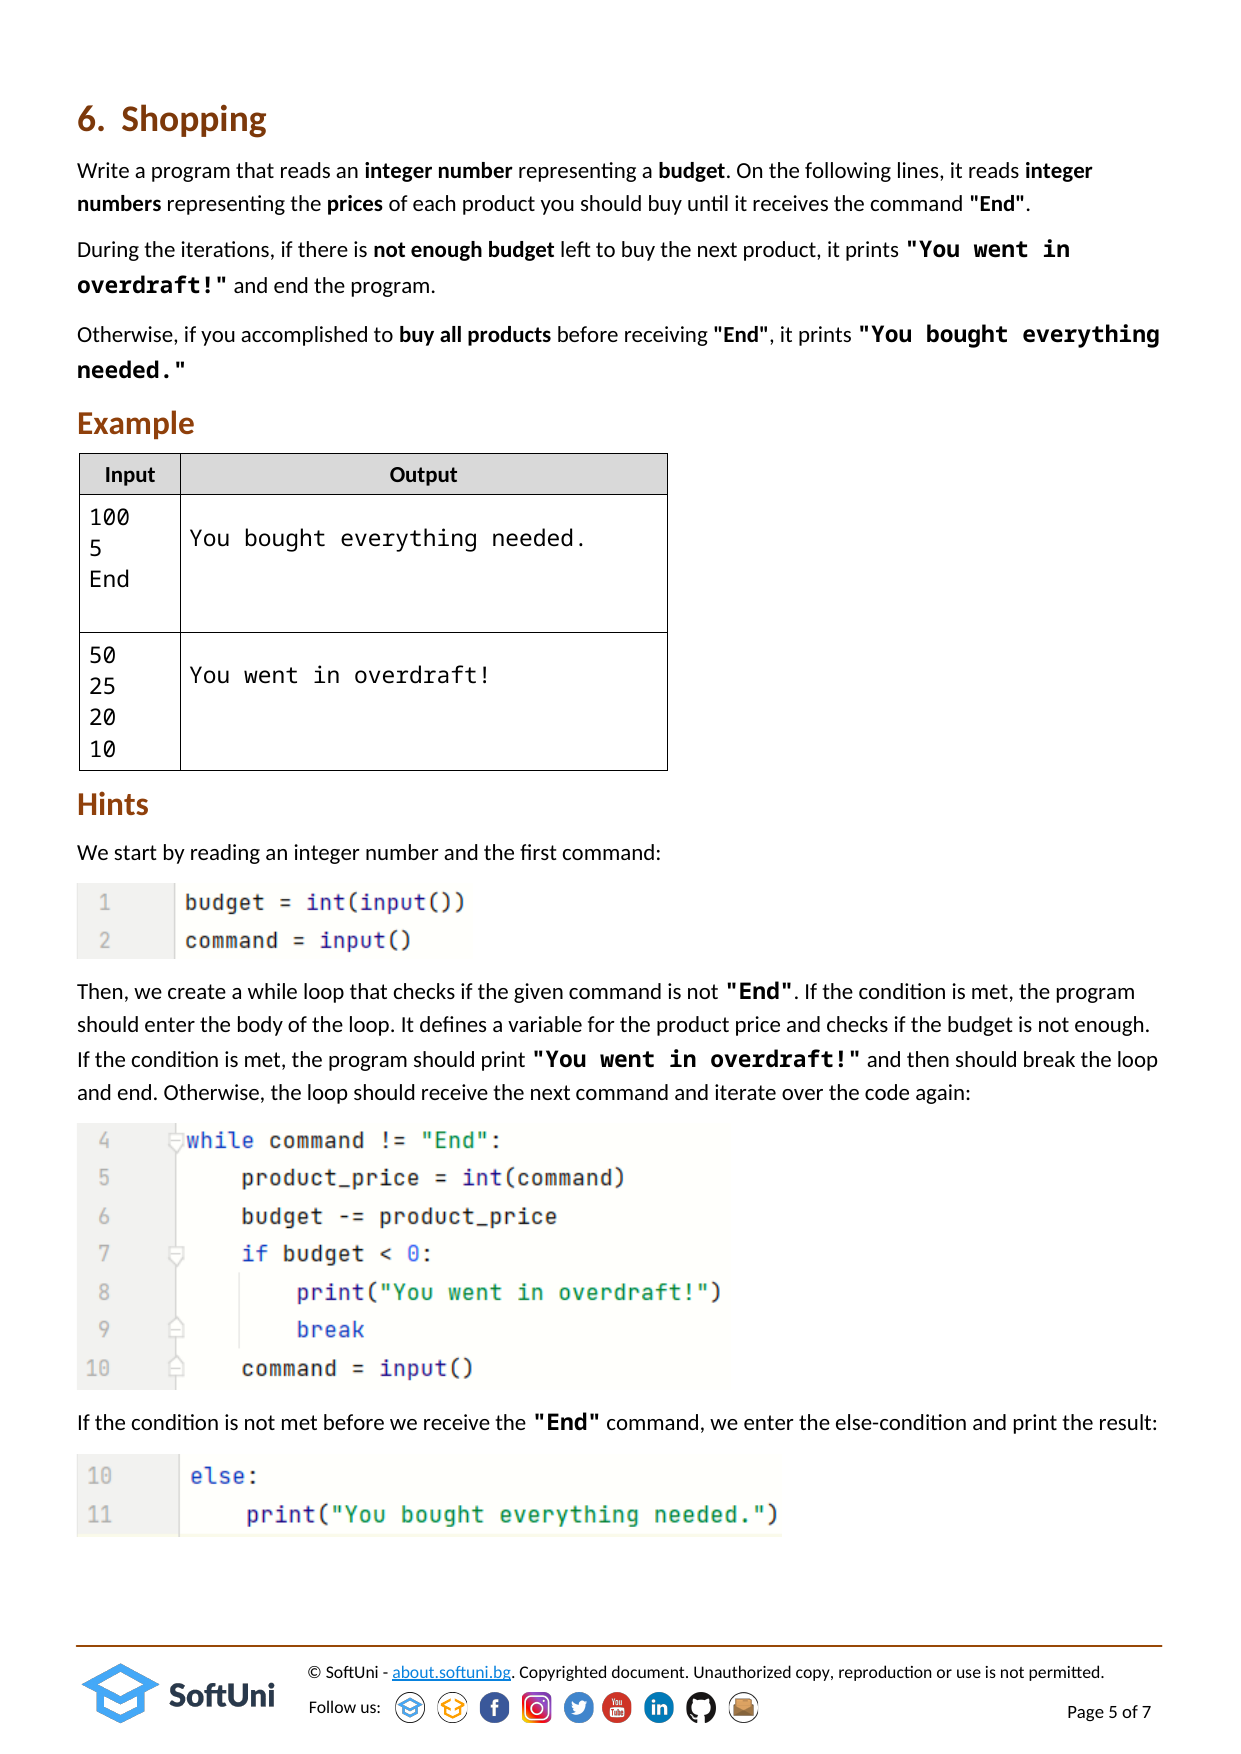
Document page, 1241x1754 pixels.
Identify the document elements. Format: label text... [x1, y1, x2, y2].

picture [395, 1692, 425, 1723]
text During the iterations, if there is not enough budget left to buy the next product, it prints "You went in overdraft!" and end the program. [77, 233, 1163, 301]
table_cell 100 5 End [80, 495, 180, 632]
picture [644, 1714, 653, 1723]
table_cell You bought everything needed. [181, 495, 667, 632]
picture [686, 1692, 716, 1723]
picture [522, 1692, 552, 1723]
picture [665, 1692, 674, 1701]
text Then, we create a while loop that checks if the given command is not "End". If the condition is met, the program should enter the body of the loop. It defines a variable for the product price and checks if the budget is not enough. If the condition is met, the program should print "You went in overdraft!" and then should break the loop and end. Otherwise, the loop should receive the next command and iterate over the code again: [77, 975, 1163, 1106]
picture [658, 1705, 667, 1714]
table_header Output [181, 454, 667, 494]
picture [437, 1692, 468, 1723]
text We start by reading an integer number and the first command: [77, 838, 1163, 866]
picture [76, 1123, 732, 1390]
picture [665, 1714, 674, 1723]
table_cell You went in overdraft! [181, 633, 667, 770]
picture [644, 1692, 653, 1701]
picture [564, 1692, 594, 1723]
picture [76, 1454, 782, 1537]
text Write a program that reads an integer number representing a budget. On the following lines, it reads integer numbers representing the prices of each product you should buy until it receives the command "End". [77, 156, 1163, 217]
picture [602, 1692, 632, 1723]
text If the condition is not met before we receive the "End" command, we enter the else-condition and print the result: [77, 1406, 1163, 1438]
picture [728, 1692, 759, 1723]
table_cell 50 25 20 10 [80, 633, 180, 770]
subtitle Shopping [77, 95, 1163, 141]
picture [75, 1658, 281, 1729]
subtitle Example [77, 402, 1163, 443]
table_header Input [80, 454, 180, 494]
text Otherwise, if you accomplished to buy all products before receiving "End", it prints "You bought everything needed." [77, 318, 1163, 385]
picture [479, 1692, 510, 1723]
picture [76, 883, 474, 959]
subtitle Hints [77, 783, 1163, 824]
